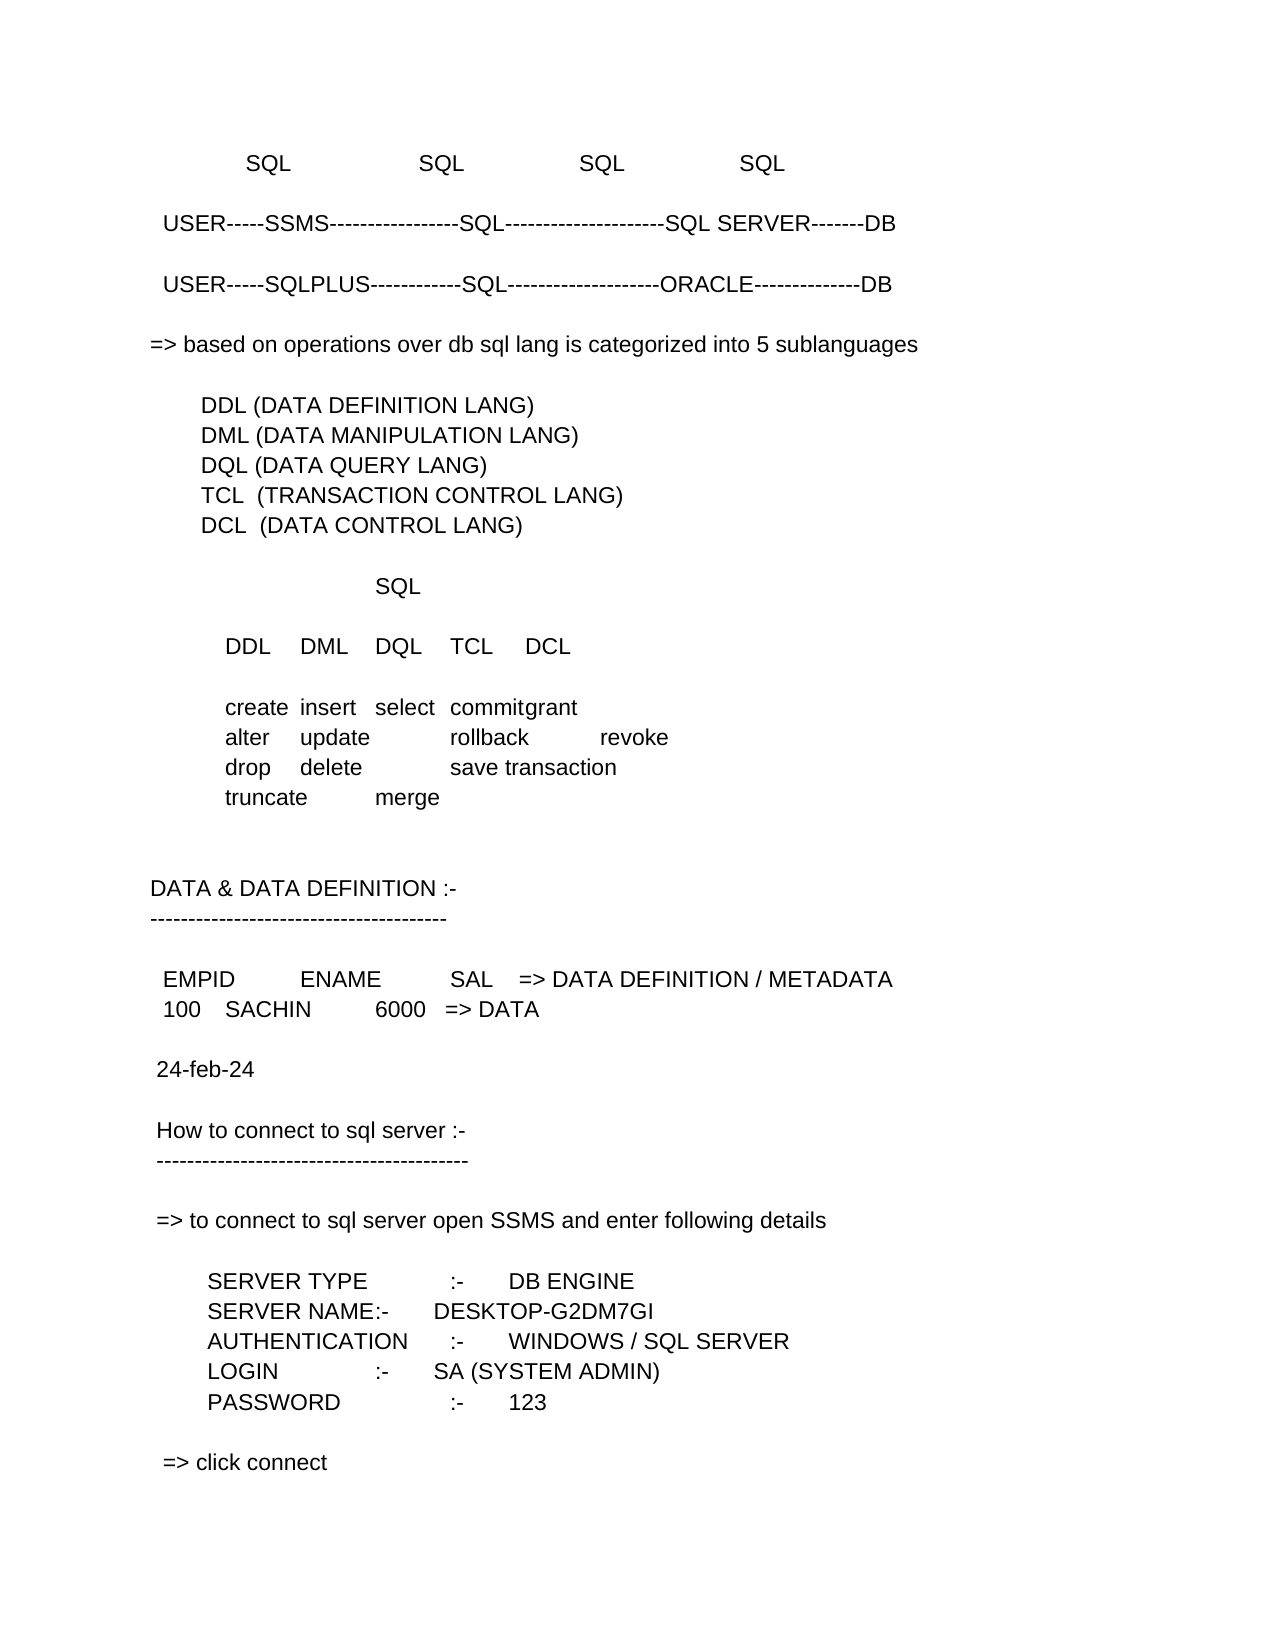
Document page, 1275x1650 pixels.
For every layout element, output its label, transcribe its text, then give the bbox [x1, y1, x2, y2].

text SERVER NAME :- DESKTOP-G2DM7GI [150, 1298, 1125, 1324]
text DQL (DATA QUERY LANG) [150, 452, 1125, 478]
text AUTHENTICATION :- WINDOWS / SQL SERVER [150, 1328, 1125, 1354]
text DDL (DATA DEFINITION LANG) [150, 392, 1125, 418]
text How to connect to sql server :- [150, 1117, 1125, 1143]
text drop delete save transaction [150, 754, 1125, 781]
text LOGIN :- SA (SYSTEM ADMIN) [150, 1358, 1125, 1385]
text 100 SACHIN 6000 => DATA [150, 996, 1125, 1022]
text SQL [150, 573, 1125, 599]
text create insert select commit grant [150, 694, 1125, 720]
text DML (DATA MANIPULATION LANG) [150, 422, 1125, 448]
text --------------------------------------- [150, 905, 1125, 932]
text SQL SQL SQL SQL [150, 150, 1125, 176]
text alter update rollback revoke [150, 724, 1125, 750]
text => click connect [150, 1449, 1125, 1475]
text USER-----SQLPLUS------------SQL--------------------ORACLE--------------DB [150, 271, 1125, 297]
text truncate merge [150, 784, 1125, 811]
text 24-feb-24 [150, 1056, 1125, 1083]
text PASSWORD :- 123 [150, 1388, 1125, 1415]
text USER-----SSMS-----------------SQL---------------------SQL SERVER-------DB [150, 210, 1125, 237]
text TCL (TRANSACTION CONTROL LANG) [150, 482, 1125, 509]
text => to connect to sql server open SSMS and enter following details [150, 1207, 1125, 1234]
text DATA & DATA DEFINITION :- [150, 875, 1125, 901]
text DCL (DATA CONTROL LANG) [150, 512, 1125, 539]
text DDL DML DQL TCL DCL [150, 633, 1125, 660]
text EMPID ENAME SAL => DATA DEFINITION / METADATA [150, 966, 1125, 992]
text SERVER TYPE :- DB ENGINE [150, 1268, 1125, 1294]
text ----------------------------------------- [150, 1147, 1125, 1173]
text => based on operations over db sql lang is categorized into 5 sublanguages [150, 331, 1125, 358]
